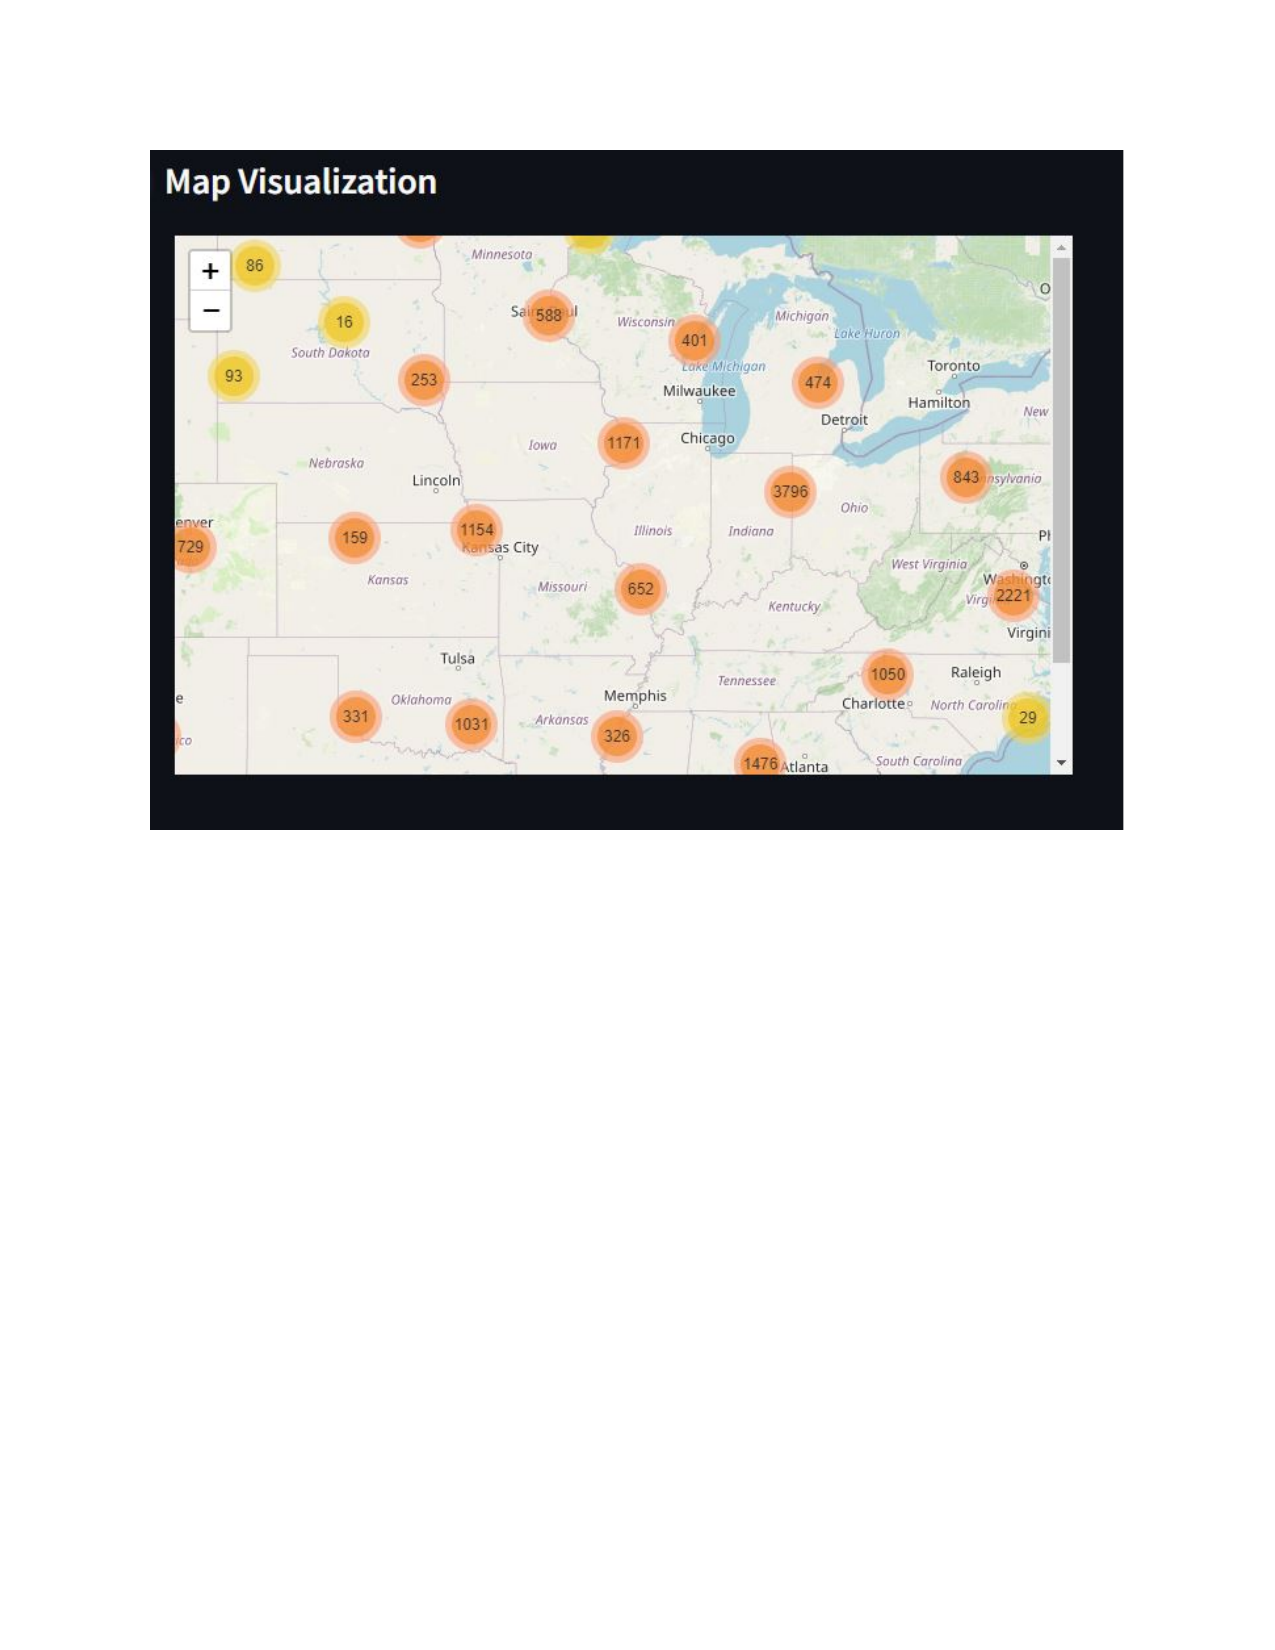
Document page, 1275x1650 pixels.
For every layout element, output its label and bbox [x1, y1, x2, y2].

picture [150, 150, 1124, 830]
